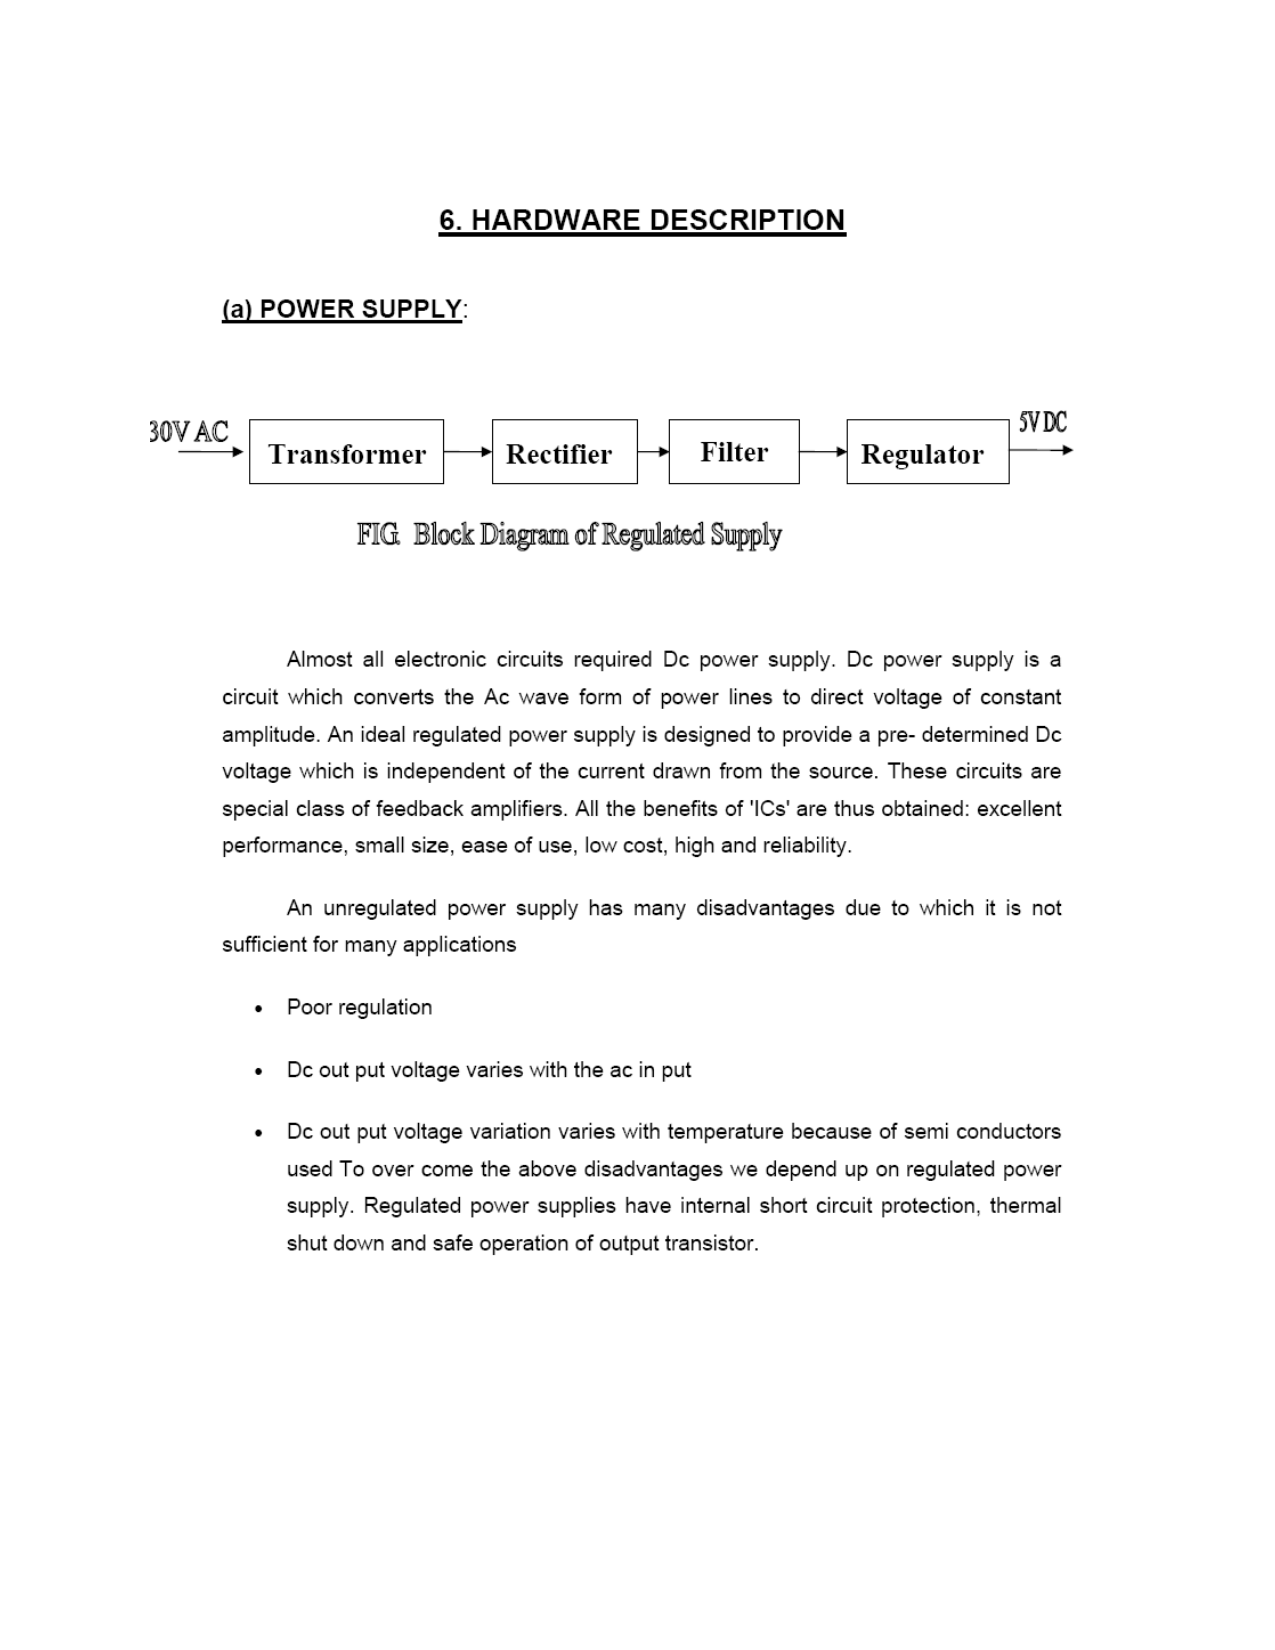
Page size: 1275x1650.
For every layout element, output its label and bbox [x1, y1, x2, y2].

picture [150, 149, 1125, 1425]
